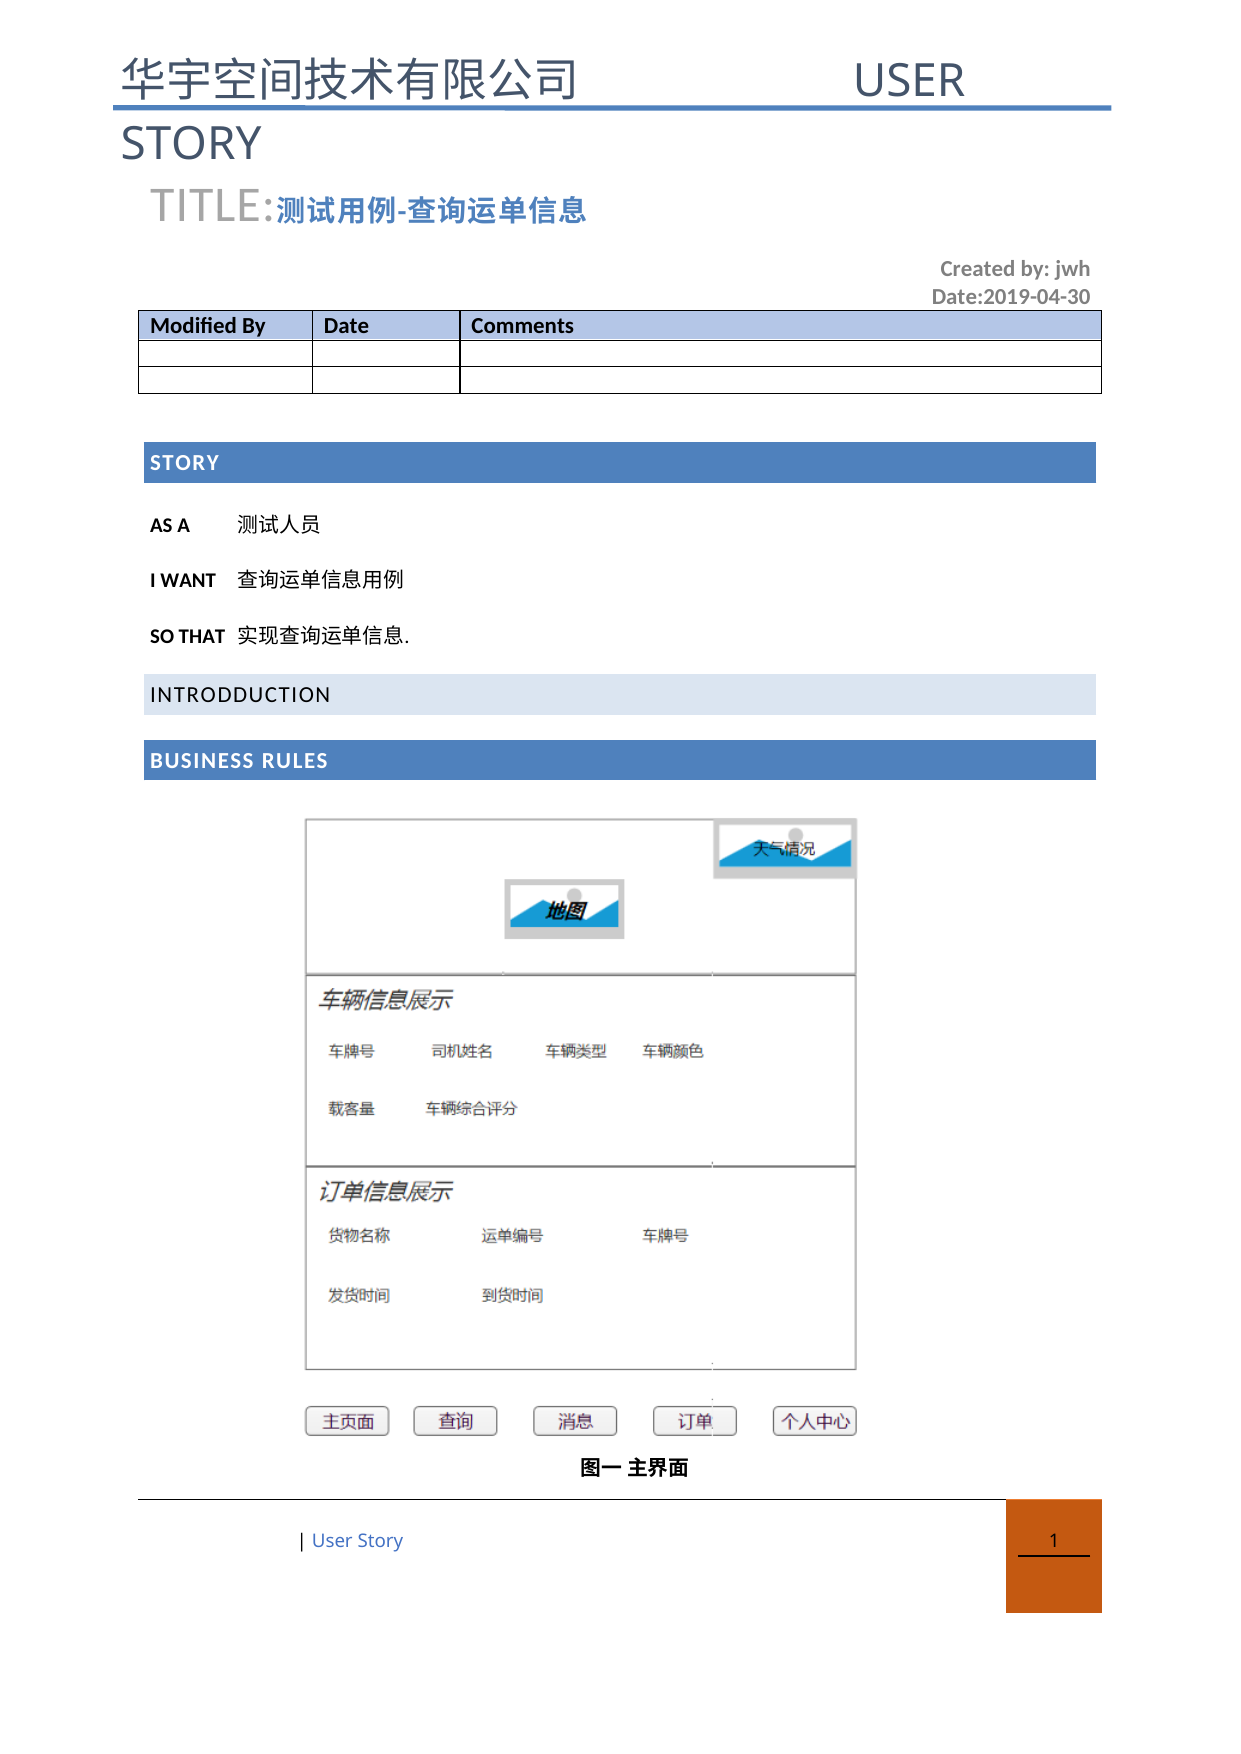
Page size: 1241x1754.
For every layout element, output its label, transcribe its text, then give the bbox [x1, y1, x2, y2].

table_cell [313, 341, 459, 366]
table_cell [139, 341, 312, 366]
picture [295, 805, 876, 1448]
table_header Date [313, 311, 459, 339]
text AS A 测试人员 [150, 508, 1090, 538]
subtitle Business rules [150, 746, 1090, 774]
text Date:2019-04-30 [150, 282, 1090, 310]
table_cell [461, 367, 1101, 392]
text SO THAT 实现查询运单信息. [150, 619, 1090, 649]
text Created by: jwh [150, 254, 1090, 282]
subtitle Story [150, 449, 1090, 477]
title Title:测试用例-查询运单信息 [150, 172, 1090, 233]
table_cell [461, 341, 1101, 366]
subtitle IntroDduction [150, 681, 1090, 709]
text I WANT 查询运单信息用例 [150, 563, 1090, 593]
table_cell [139, 367, 312, 392]
list 图一 主界面 [225, 1452, 1090, 1482]
table_cell [313, 367, 459, 392]
table_header Modified By [139, 311, 312, 339]
table_header Comments [461, 311, 1101, 339]
